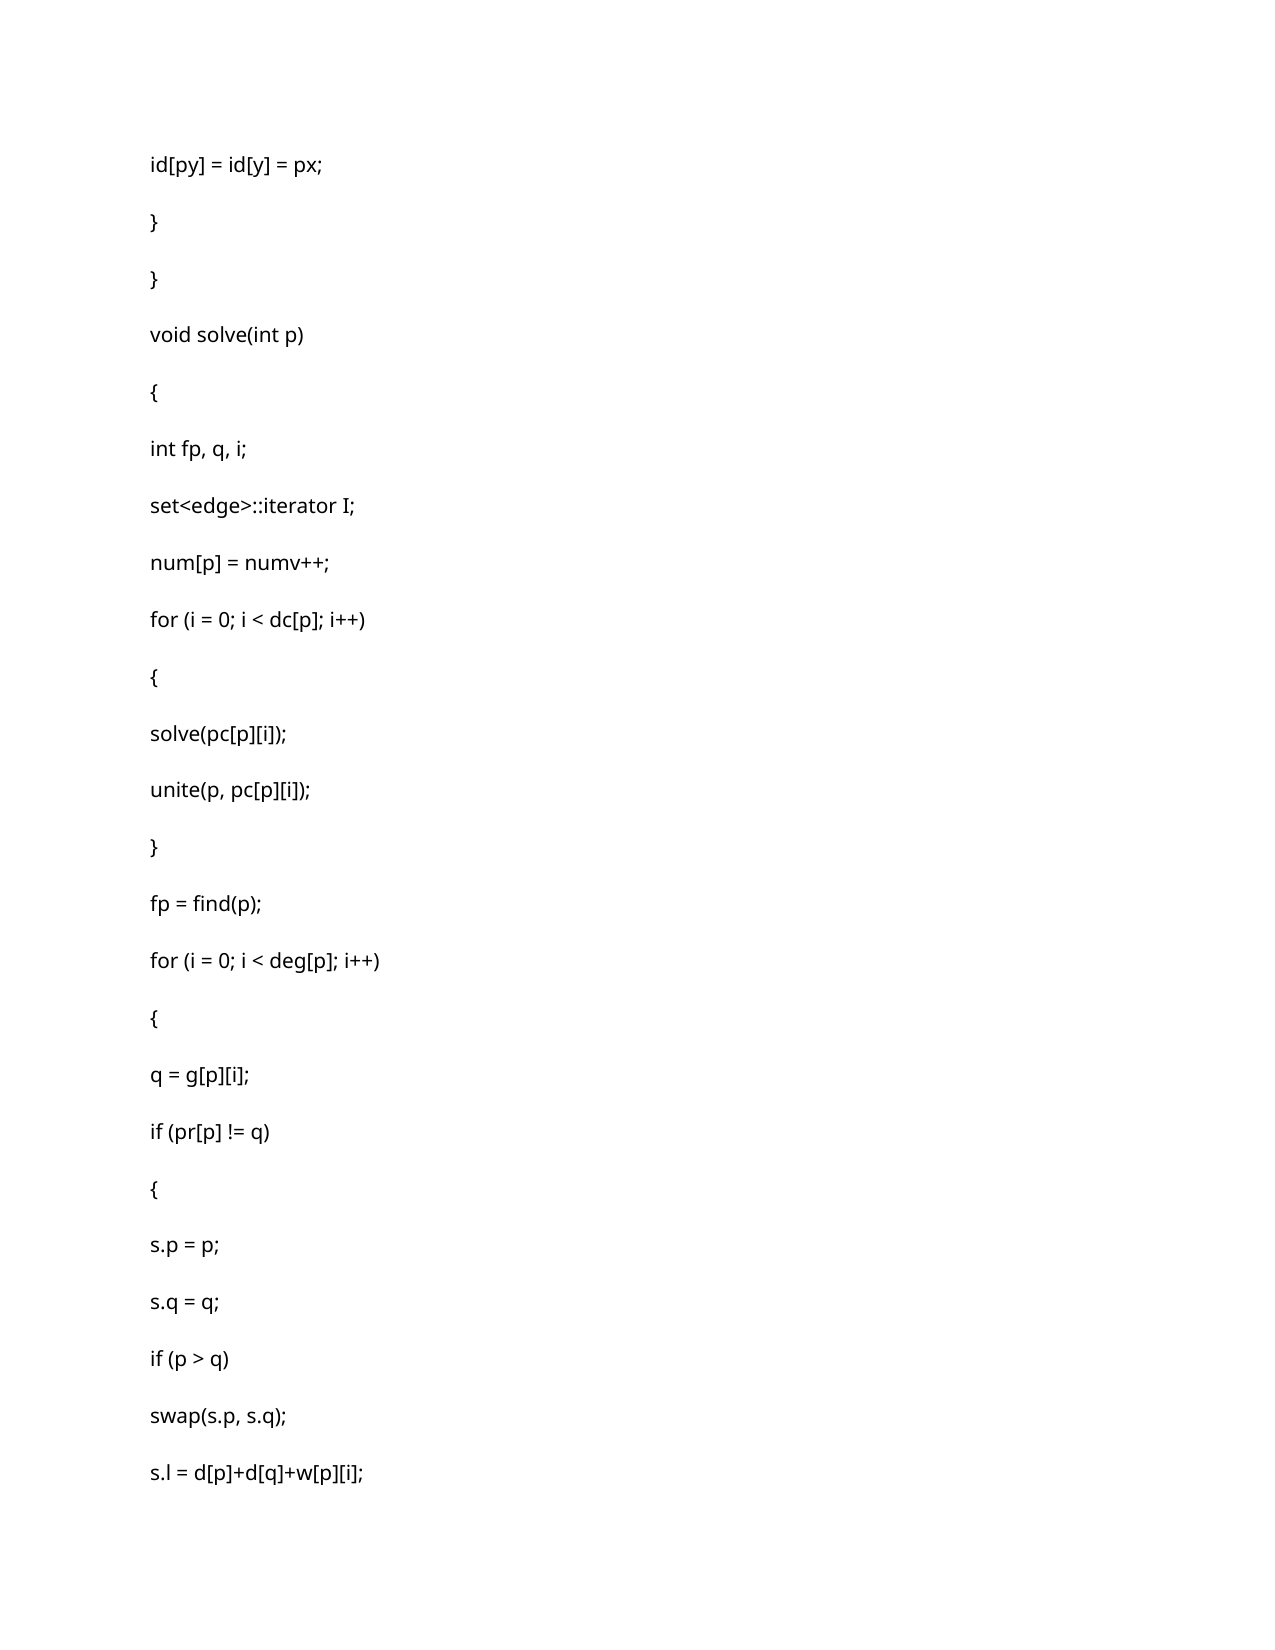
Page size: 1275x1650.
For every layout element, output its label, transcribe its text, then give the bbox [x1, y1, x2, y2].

text q = g[p][i]; [150, 1060, 1125, 1088]
text fp = find(p); [150, 889, 1125, 918]
text unite(p, pc[p][i]); [150, 776, 1125, 804]
text s.l = d[p]+d[q]+w[p][i]; [150, 1458, 1125, 1487]
text id[py] = id[y] = px; [150, 150, 1125, 178]
text void solve(int p) [150, 321, 1125, 349]
text } [150, 264, 1125, 292]
text s.p = p; [150, 1231, 1125, 1259]
text swap(s.p, s.q); [150, 1401, 1125, 1430]
text num[p] = numv++; [150, 548, 1125, 577]
text { [150, 1003, 1125, 1032]
text if (p > q) [150, 1344, 1125, 1373]
text for (i = 0; i < dc[p]; i++) [150, 605, 1125, 633]
text for (i = 0; i < deg[p]; i++) [150, 946, 1125, 975]
text { [150, 1174, 1125, 1202]
text { [150, 377, 1125, 406]
text { [150, 662, 1125, 690]
text s.q = q; [150, 1287, 1125, 1316]
text int fp, q, i; [150, 434, 1125, 463]
text } [150, 207, 1125, 235]
text solve(pc[p][i]); [150, 719, 1125, 747]
text if (pr[p] != q) [150, 1117, 1125, 1145]
text set<edge>::iterator I; [150, 491, 1125, 520]
text } [150, 832, 1125, 861]
